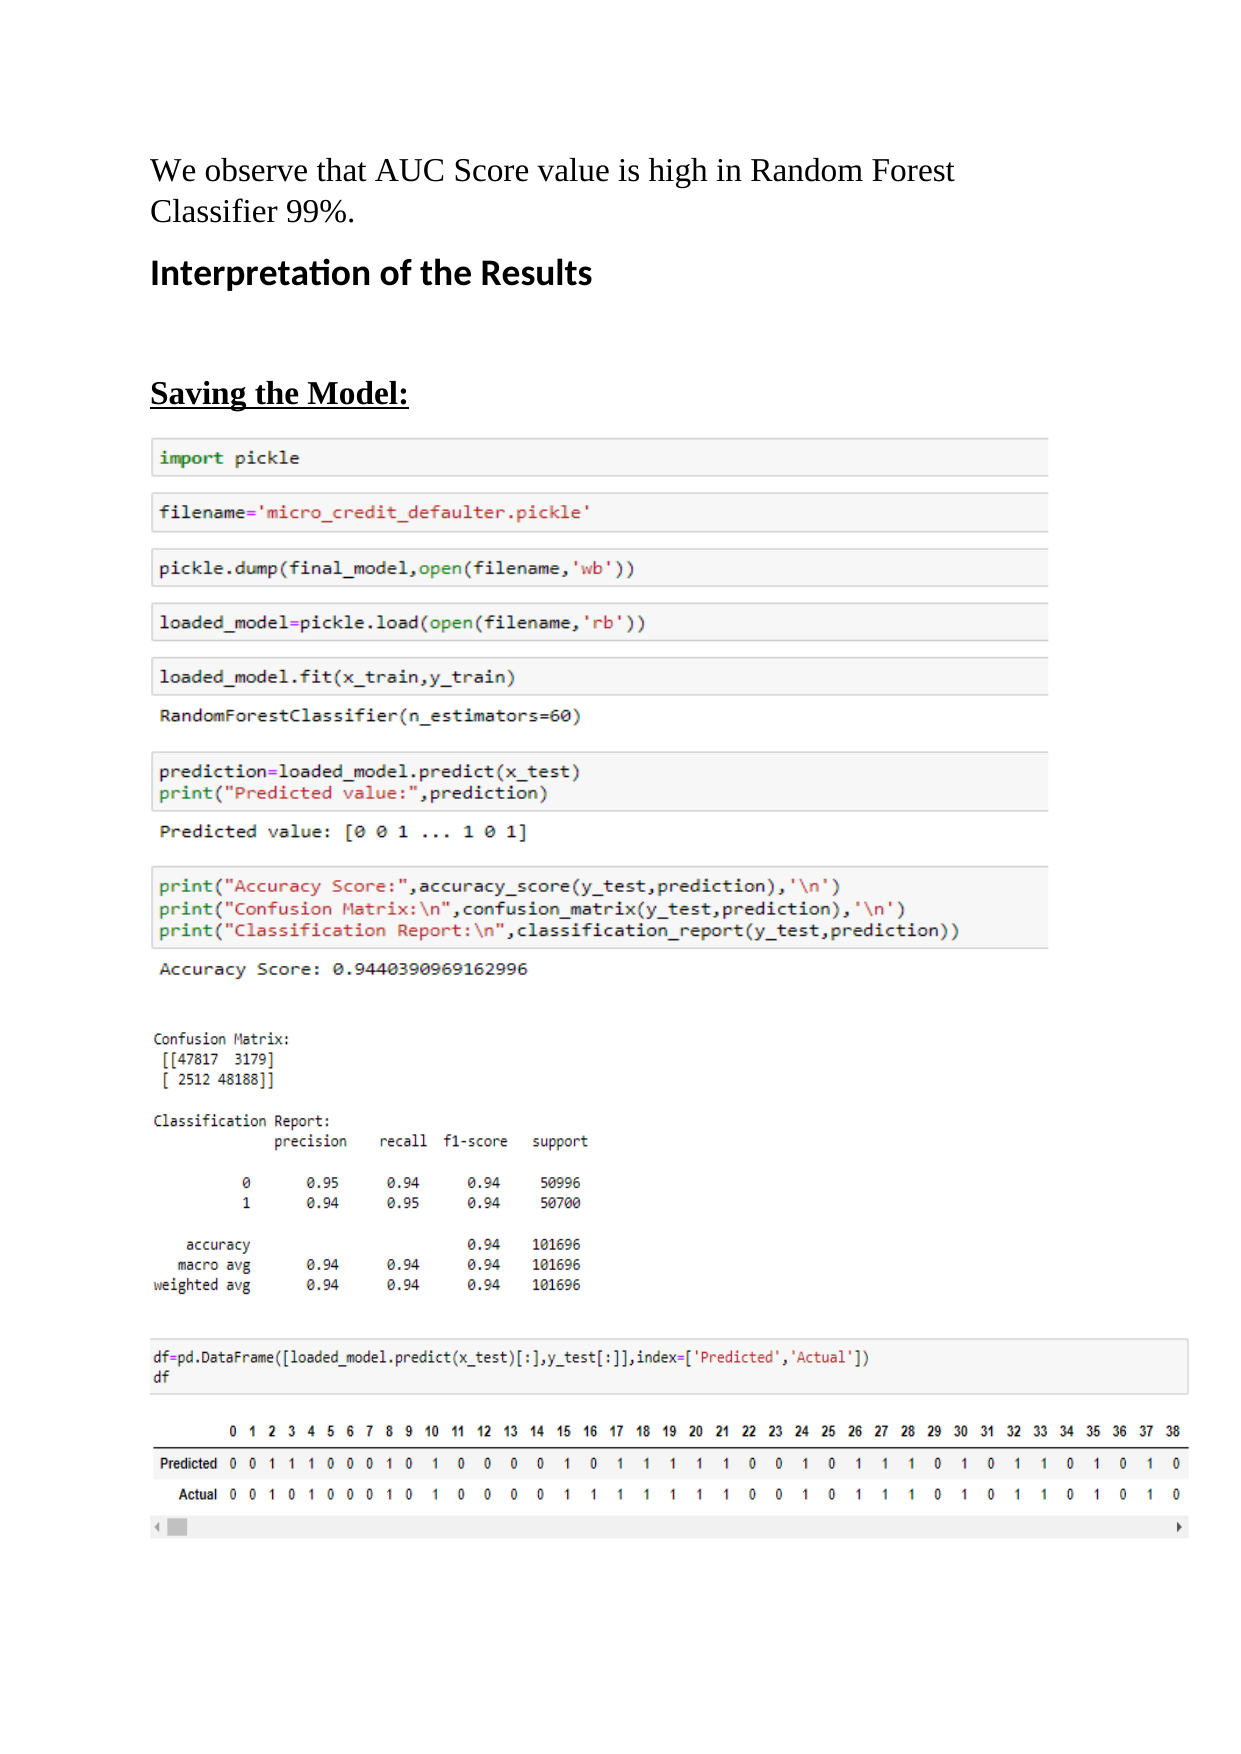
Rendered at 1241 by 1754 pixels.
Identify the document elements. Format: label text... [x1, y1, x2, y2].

text Interpretation of the Results [150, 249, 1090, 295]
picture [150, 431, 1049, 1005]
text Saving the Model: [150, 373, 1090, 412]
text We observe that AUC Score value is high in Random Forest Classifier 99%. [150, 150, 1090, 230]
picture [150, 1023, 1205, 1556]
